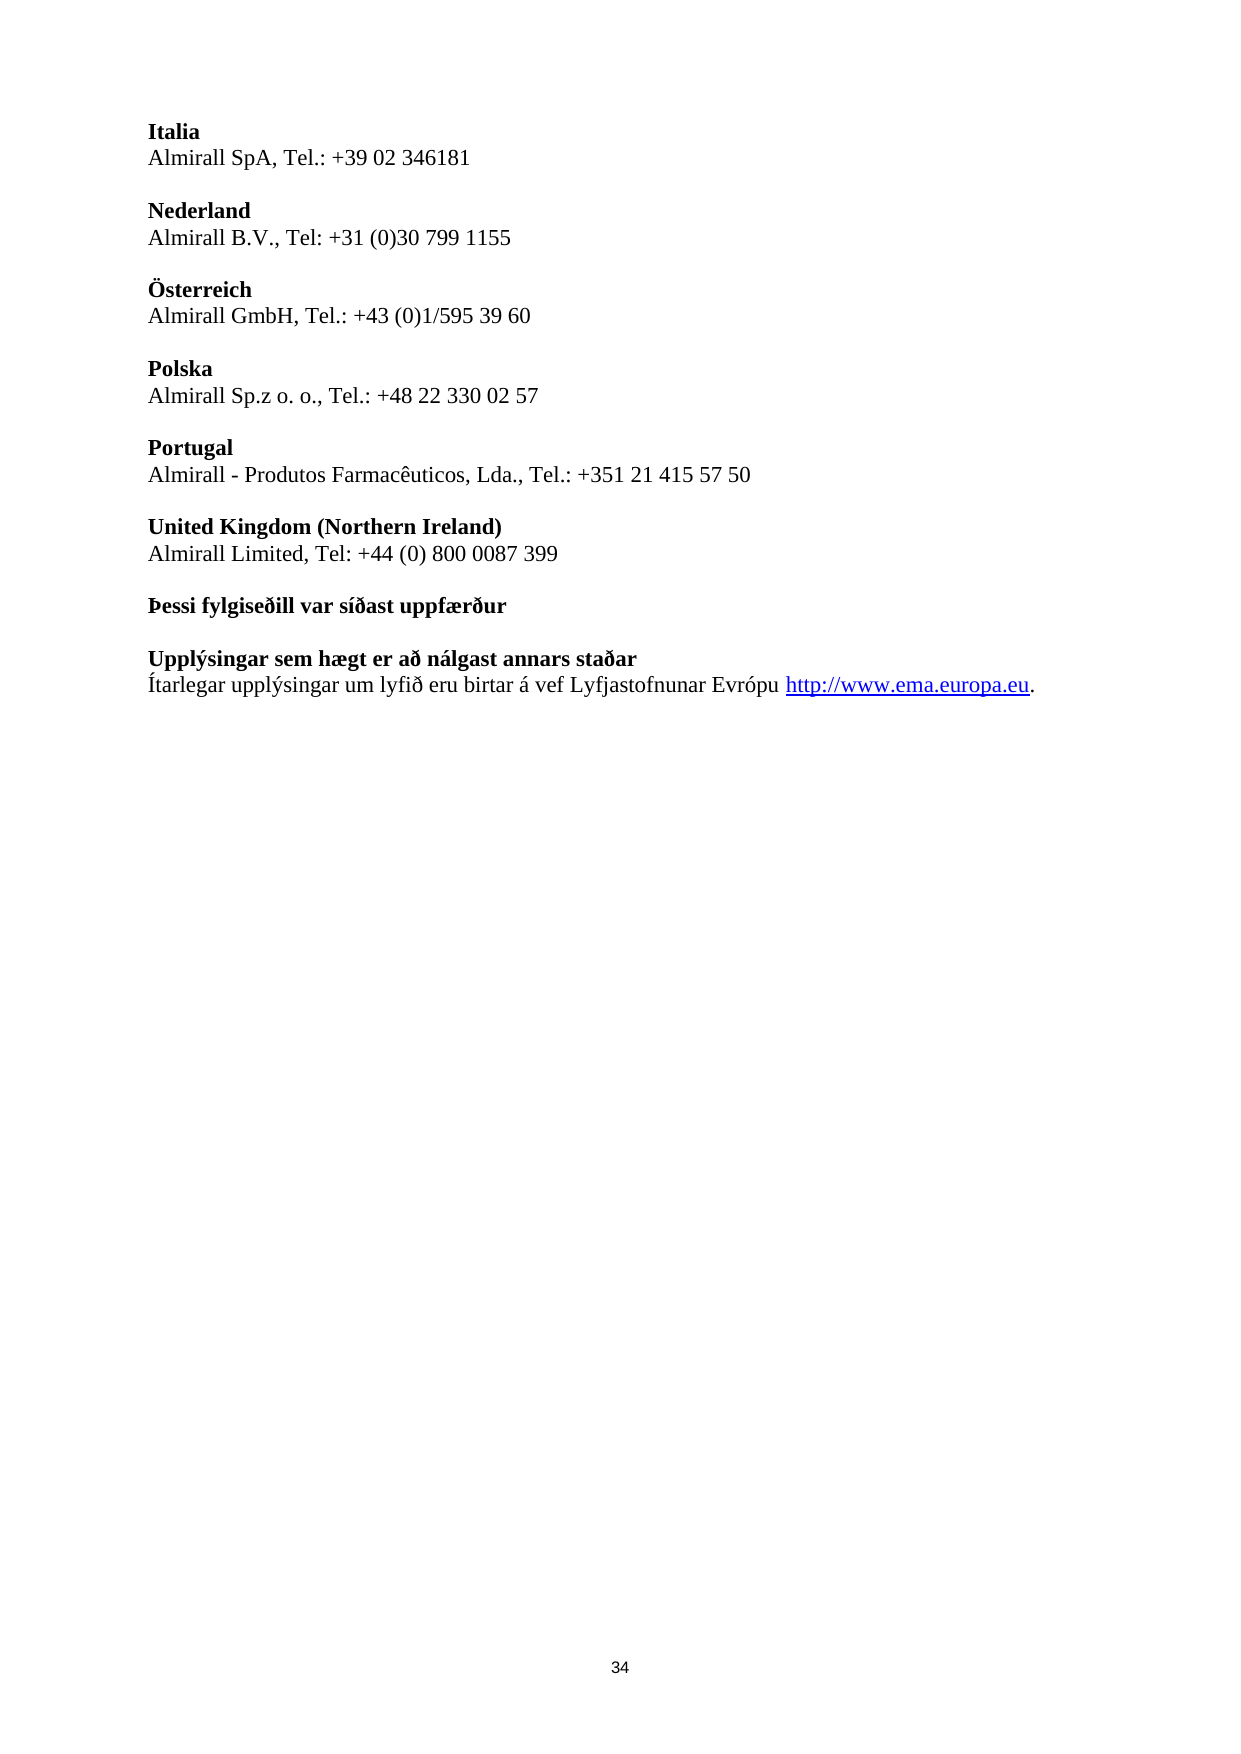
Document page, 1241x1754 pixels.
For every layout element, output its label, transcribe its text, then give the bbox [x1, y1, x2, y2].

list Österreich [148, 276, 1092, 303]
list Almirall Sp.z o. o., Tel.: +48 22 330 02 57 [148, 382, 1092, 408]
list Polska [148, 355, 1093, 382]
list Þessi fylgiseðill var síðast uppfærður [148, 592, 1093, 619]
list Almirall - Produtos Farmacêuticos, Lda., Tel.: +351 21 415 57 50 [148, 461, 1092, 487]
list Almirall GmbH, Tel.: +43 (0)1/595 39 60 [148, 303, 1092, 329]
list Ítarlegar upplýsingar um lyfið eru birtar á vef Lyfjastofnunar Evrópu http://www.ema.europa.eu. [148, 672, 1092, 698]
list Almirall B.V., Tel: +31 (0)30 799 1155 [148, 223, 1092, 250]
list United Kingdom (Northern Ireland) [148, 513, 1092, 540]
list Upplýsingar sem hægt er að nálgast annars staðar [148, 645, 1092, 672]
text Almirall Limited, Tel: +44 (0) 800 0087 399 [148, 540, 1092, 566]
list Nederland [148, 197, 1092, 223]
list Almirall SpA, Tel.: +39 02 346181 [148, 144, 1092, 171]
list Italia [148, 118, 1092, 144]
list Portugal [148, 434, 1092, 461]
